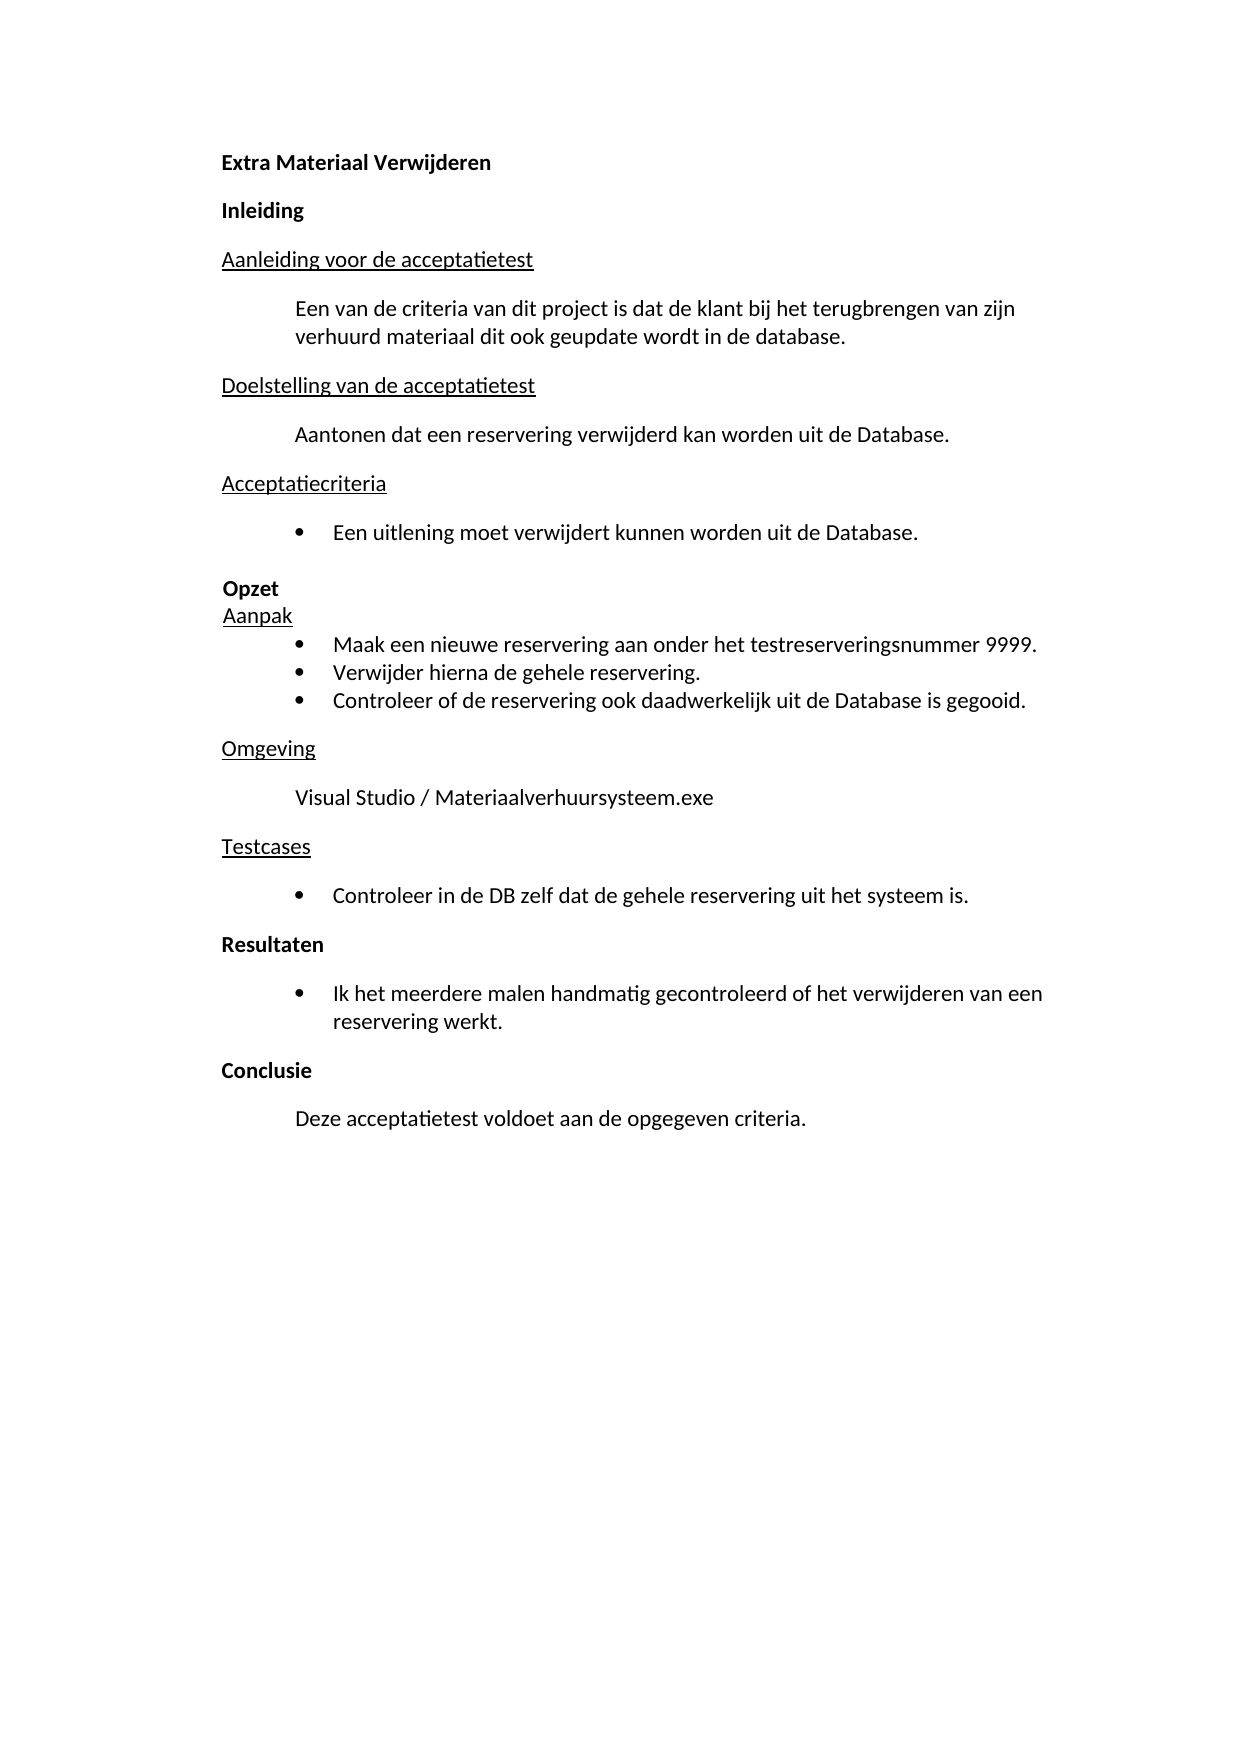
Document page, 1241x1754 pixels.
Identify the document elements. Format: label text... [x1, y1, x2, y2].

text Resultaten [221, 930, 1093, 958]
text Extra Materiaal Verwijderen [221, 148, 1093, 176]
text Een van de criteria van dit project is dat de klant bij het terugbrengen van zijn verhuurd materiaal dit ook geupdate wordt in de database. [295, 294, 1093, 350]
text Omgeving [221, 734, 1093, 763]
text Testcases [221, 832, 1093, 860]
list Controleer of de reservering ook daadwerkelijk uit de Database is gegooid. [295, 686, 1093, 714]
list Controleer in de DB zelf dat de gehele reservering uit het systeem is. [295, 881, 1093, 909]
list Ik het meerdere malen handmatig gecontroleerd of het verwijderen van een reservering werkt. [295, 979, 1093, 1035]
text Acceptatiecriteria [148, 469, 1093, 497]
text Aanleiding voor de acceptatietest [148, 245, 1093, 273]
list Maak een nieuwe reservering aan onder het testreserveringsnummer 9999. [295, 630, 1093, 658]
list Aanpak [223, 602, 1093, 630]
text Conclusie [221, 1056, 1093, 1084]
list Een uitlening moet verwijdert kunnen worden uit de Database. [295, 518, 1093, 546]
text Doelstelling van de acceptatietest [148, 371, 1093, 399]
list Opzet [223, 574, 1093, 602]
text Aantonen dat een reservering verwijderd kan worden uit de Database. [294, 420, 1093, 448]
text Deze acceptatietest voldoet aan de opgegeven criteria. [221, 1104, 1093, 1133]
text Inleiding [148, 196, 1093, 224]
text Visual Studio / Materiaalverhuursysteem.exe [221, 783, 1093, 811]
list Verwijder hierna de gehele reservering. [295, 658, 1093, 686]
